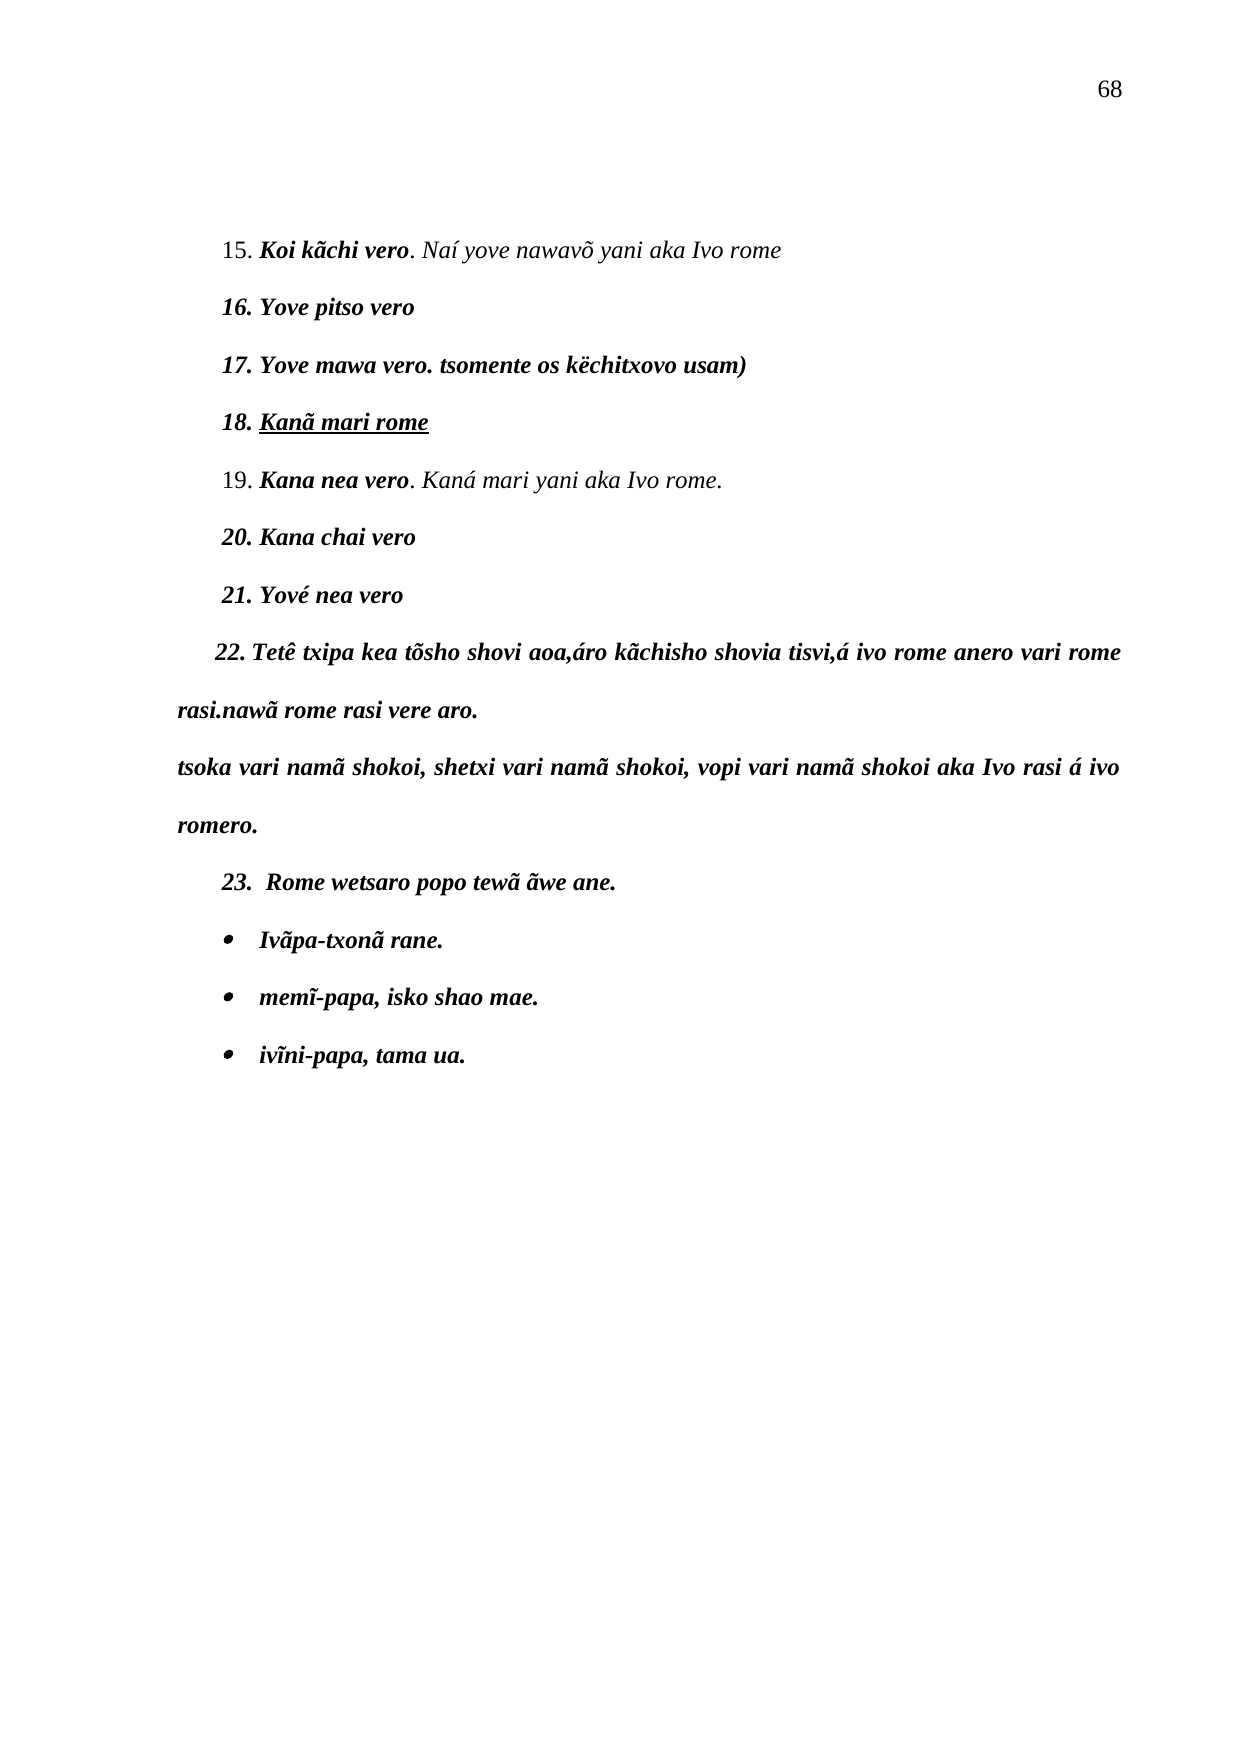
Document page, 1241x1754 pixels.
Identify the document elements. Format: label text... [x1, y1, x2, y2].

list Kanã mari rome [222, 407, 1122, 436]
list memĩ-papa, isko shao mae. [222, 982, 1122, 1011]
list ivĩni-papa, tama ua. [222, 1040, 1122, 1068]
list Kana chai vero [222, 522, 1122, 551]
list Kana nea vero. Kaná mari yani aka Ivo rome. [222, 465, 1122, 493]
list Rome wetsaro popo tewã ãwe ane. [222, 867, 1122, 896]
list Yove pitso vero [222, 292, 1122, 321]
list Ivãpa-txonã rane. [222, 925, 1122, 953]
list Yové nea vero [222, 580, 1122, 608]
text tsoka vari namã shokoi, shetxi vari namã shokoi, vopi vari namã shokoi aka Ivo rasi á ivo romero. [177, 752, 1122, 838]
list Yove mawa vero. tsomente os këchitxovo usam) [222, 350, 1122, 378]
list Koi kãchi vero. Naí yove nawavõ yani aka Ivo rome [222, 235, 1122, 263]
list Tetê txipa kea tõsho shovi aoa,áro kãchisho shovia tisvi,á ivo rome anero vari rome rasi.nawã rome rasi vere aro. [177, 637, 1122, 723]
